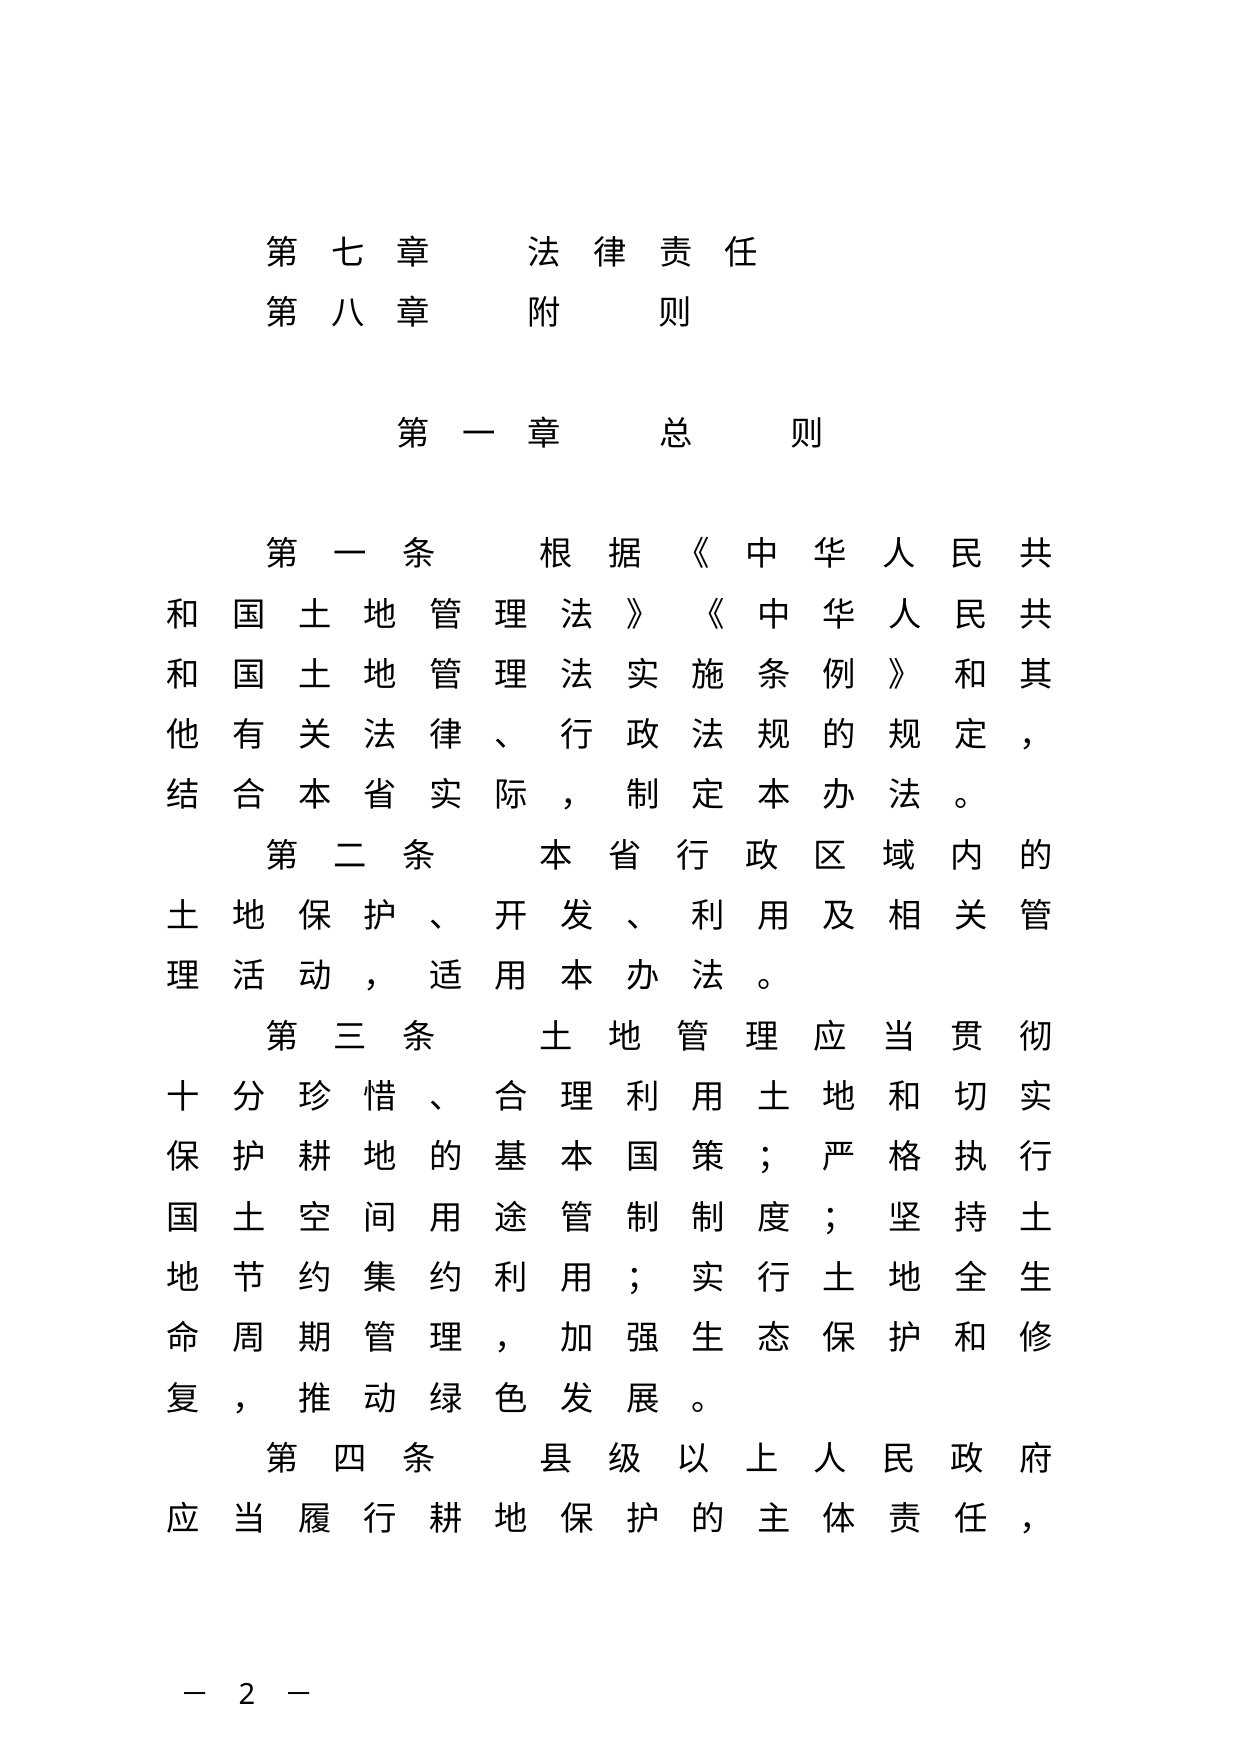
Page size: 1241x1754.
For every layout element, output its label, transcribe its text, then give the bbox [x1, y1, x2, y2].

text 第七章 法律责任 [167, 219, 1085, 280]
text 第一章 总 则 [167, 400, 1085, 461]
text 第八章 附 则 [167, 280, 1085, 340]
text 第三条 土地管理应当贯彻十分珍惜、合理利用土地和切实保护耕地的基本国策；严格执行国土空间用途管制制度；坚持土地节约集约利用；实行土地全生命周期管理，加强生态保护和修复，推动绿色发展。 [167, 1003, 1085, 1426]
text 第二条 本省行政区域内的土地保护、开发、利用及相关管理活动，适用本办法。 [167, 822, 1085, 1003]
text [167, 1426, 1085, 1546]
text 第一条 根据《中华人民共和国土地管理法》《中华人民共和国土地管理法实施条例》和其他有关法律、行政法规的规定，结合本省实际，制定本办法。 [167, 521, 1085, 822]
